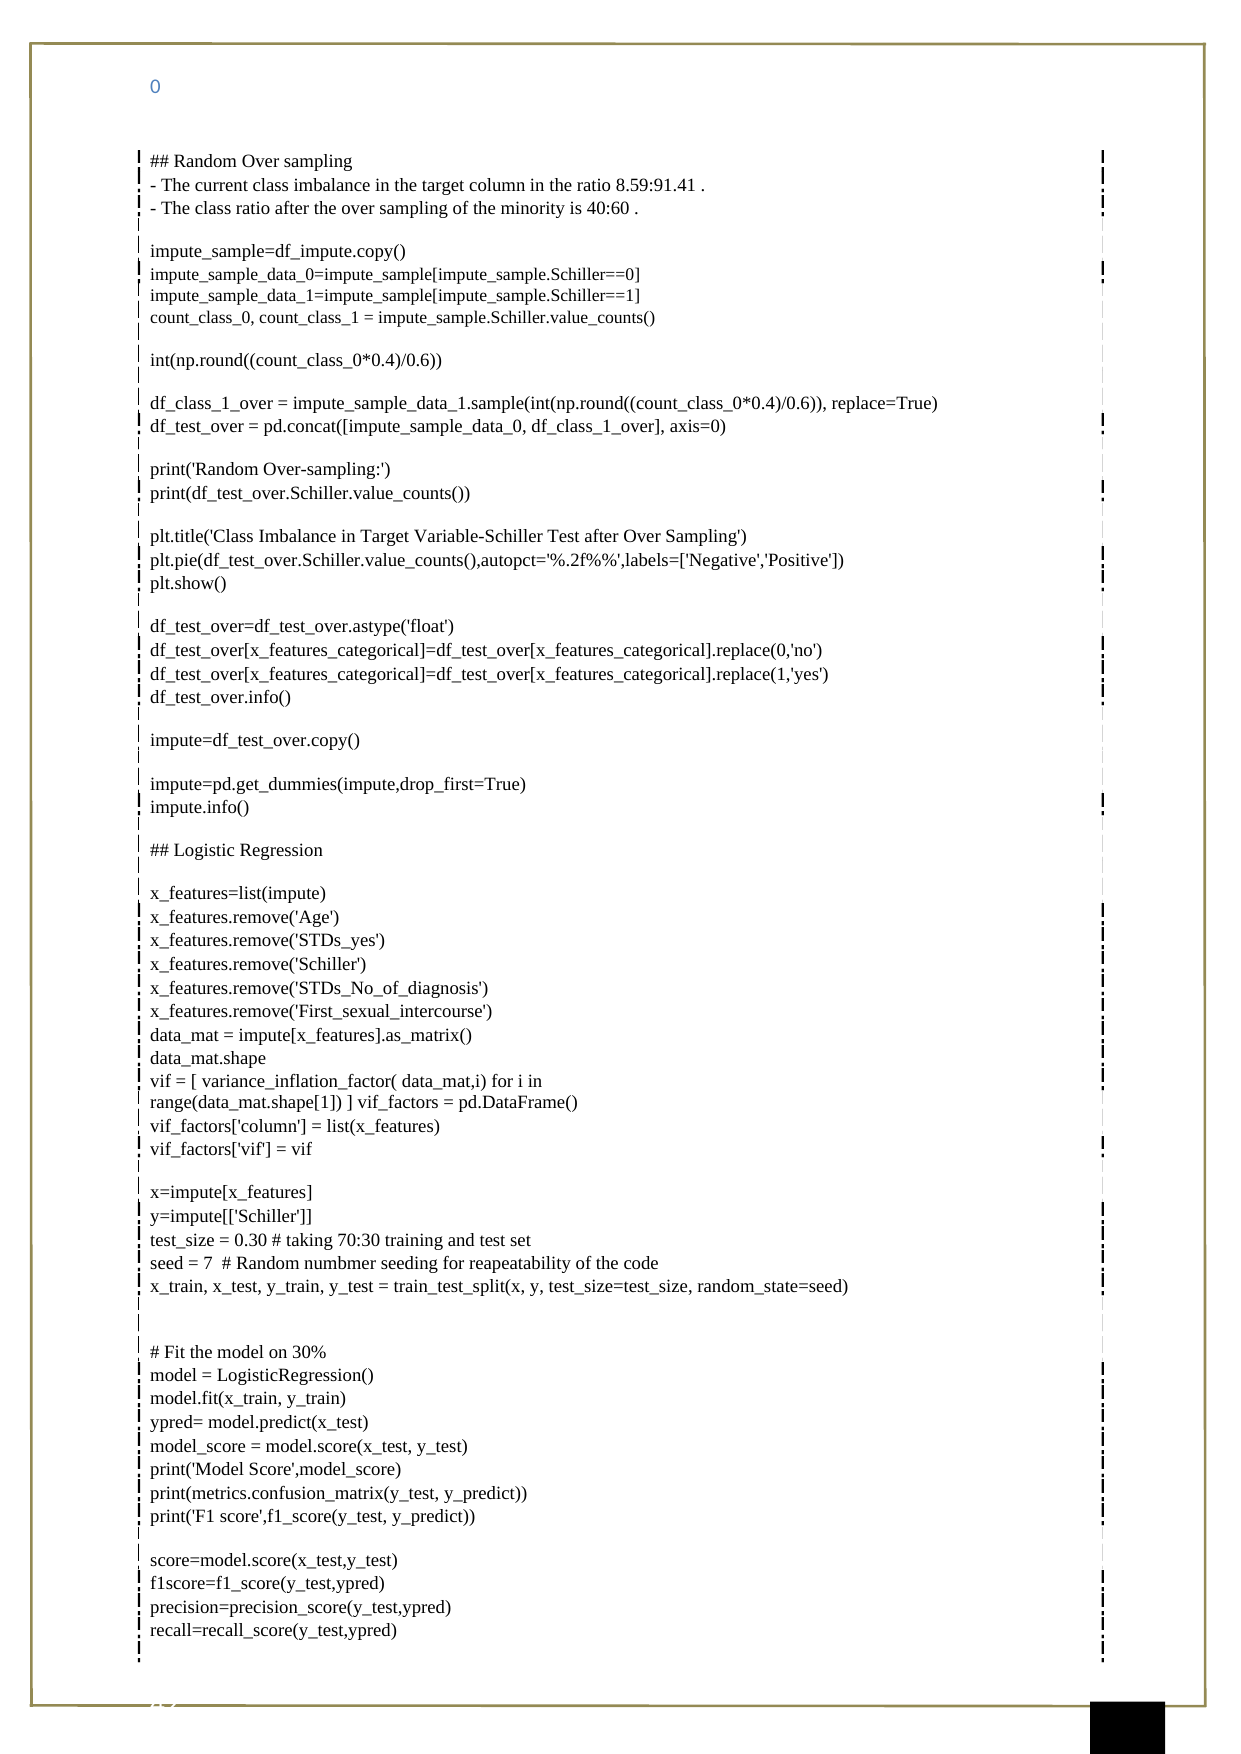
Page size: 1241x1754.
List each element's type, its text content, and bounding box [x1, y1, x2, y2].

picture [137, 1250, 141, 1272]
text model_score = model.score(x_test, y_test) [150, 1435, 1148, 1456]
text score=model.score(x_test,y_test) [150, 1548, 1148, 1570]
picture [137, 1503, 141, 1526]
picture [137, 1456, 141, 1478]
text data_mat.shape [150, 1047, 1148, 1069]
text impute_sample=df_impute.copy() [150, 240, 1148, 262]
picture [137, 1021, 141, 1044]
text seed = 7 # Random numbmer seeding for reapeatability of the code [150, 1252, 1148, 1274]
text x_features.remove('STDs_yes') [150, 929, 1148, 951]
text plt.show() [150, 572, 1148, 594]
picture [137, 1617, 141, 1639]
text df_test_over[x_features_categorical]=df_test_over[x_features_categorical].replace(0,'no') [150, 639, 1148, 661]
text print('Model Score',model_score) [150, 1458, 1148, 1480]
picture [137, 974, 141, 996]
text - The current class imbalance in the target column in the ratio 8.59:91.41 . [150, 173, 1148, 195]
text df_test_over.info() [150, 686, 1148, 708]
picture [137, 684, 141, 706]
text ypred= model.predict(x_test) [150, 1411, 1148, 1433]
picture [137, 150, 141, 193]
picture [137, 1479, 141, 1502]
picture [137, 570, 141, 592]
text vif_factors['vif'] = vif [150, 1138, 1148, 1160]
picture [137, 437, 1104, 502]
picture [137, 195, 141, 217]
text recall=recall_score(y_test,ypred) [150, 1619, 1148, 1641]
text print(df_test_over.Schiller.value_counts()) [150, 482, 1148, 503]
text print('F1 score',f1_score(y_test, y_predict)) [150, 1505, 1148, 1527]
picture [137, 1226, 141, 1249]
text x_features.remove('First_sexual_intercourse') [150, 1000, 1148, 1021]
picture [137, 707, 1103, 816]
picture [137, 1136, 141, 1158]
text impute_sample_data_0=impute_sample[impute_sample.Schiller==0] impute_sample_data_1=impute_sample[impute_sample.Schiller==1] count_class_0, count_class_1 = impute_sample.Schiller.value_counts() [150, 264, 685, 327]
text x_features.remove('Age') [150, 906, 1148, 927]
picture [137, 1593, 141, 1616]
text 0 [150, 73, 1148, 98]
text plt.title('Class Imbalance in Target Variable-Schiller Test after Over Sampling') [150, 525, 1148, 547]
text print('Random Over-sampling:') [150, 458, 1148, 480]
picture [137, 998, 141, 1020]
text int(np.round((count_class_0*0.4)/0.6)) [150, 348, 1148, 370]
text - The class ratio after the over sampling of the minority is 40:60 . [150, 197, 1148, 219]
picture [137, 1527, 1103, 1592]
picture [137, 1045, 141, 1067]
text x_features=list(impute) [150, 882, 1148, 904]
text f1score=f1_score(y_test,ypred) [150, 1572, 1148, 1594]
text impute=df_test_over.copy() [150, 729, 1148, 751]
text y=impute[['Schiller']] [150, 1205, 1148, 1227]
picture [137, 1385, 141, 1408]
text # Fit the model on 30% [150, 1341, 1148, 1362]
text print(metrics.confusion_matrix(y_test, y_predict)) [150, 1482, 1148, 1503]
picture [137, 218, 1104, 435]
picture [137, 593, 1103, 659]
picture [137, 1432, 141, 1455]
text x_train, x_test, y_train, y_test = train_test_split(x, y, test_size=test_size, random_state=seed) [150, 1276, 1148, 1297]
picture [137, 1297, 1103, 1384]
text data_mat = impute[x_features].as_matrix() [150, 1023, 1148, 1045]
picture [137, 503, 1103, 569]
text 42 [150, 1685, 1148, 1720]
picture [137, 1160, 1103, 1225]
text model.fit(x_train, y_train) [150, 1388, 1148, 1409]
picture [137, 660, 141, 683]
text model = LogisticRegression() [150, 1364, 1148, 1386]
text ## Random Over sampling [150, 150, 1148, 171]
text df_class_1_over = impute_sample_data_1.sample(int(np.round((count_class_0*0.4)/0.6)), replace=True) [150, 392, 1148, 413]
text x_features.remove('STDs_No_of_diagnosis') [150, 977, 1148, 998]
text ## Logistic Regression [150, 839, 1148, 861]
picture [137, 817, 1103, 926]
text vif_factors['column'] = list(x_features) [150, 1115, 1148, 1136]
picture [137, 1641, 141, 1663]
picture [137, 1068, 1104, 1135]
text impute=pd.get_dummies(impute,drop_first=True) [150, 772, 1148, 794]
text x=impute[x_features] [150, 1181, 1148, 1203]
text df_test_over=df_test_over.astype('float') [150, 615, 1148, 637]
picture [137, 1273, 141, 1296]
text x_features.remove('Schiller') [150, 953, 1148, 974]
text df_test_over[x_features_categorical]=df_test_over[x_features_categorical].replace(1,'yes') [150, 663, 1148, 684]
text vif = [ variance_inflation_factor( data_mat,i) for i in range(data_mat.shape[1]) ] vif_factors = pd.DataFrame() [150, 1071, 750, 1113]
text df_test_over = pd.concat([impute_sample_data_0, df_class_1_over], axis=0) [150, 415, 1148, 437]
text test_size = 0.30 # taking 70:30 training and test set [150, 1229, 1148, 1250]
picture [137, 1409, 141, 1431]
text impute.info() [150, 796, 1148, 818]
picture [137, 951, 141, 973]
picture [137, 927, 141, 950]
text plt.pie(df_test_over.Schiller.value_counts(),autopct='%.2f%%',labels=['Negative','Positive']) [150, 549, 1148, 570]
text precision=precision_score(y_test,ypred) [150, 1596, 1148, 1617]
